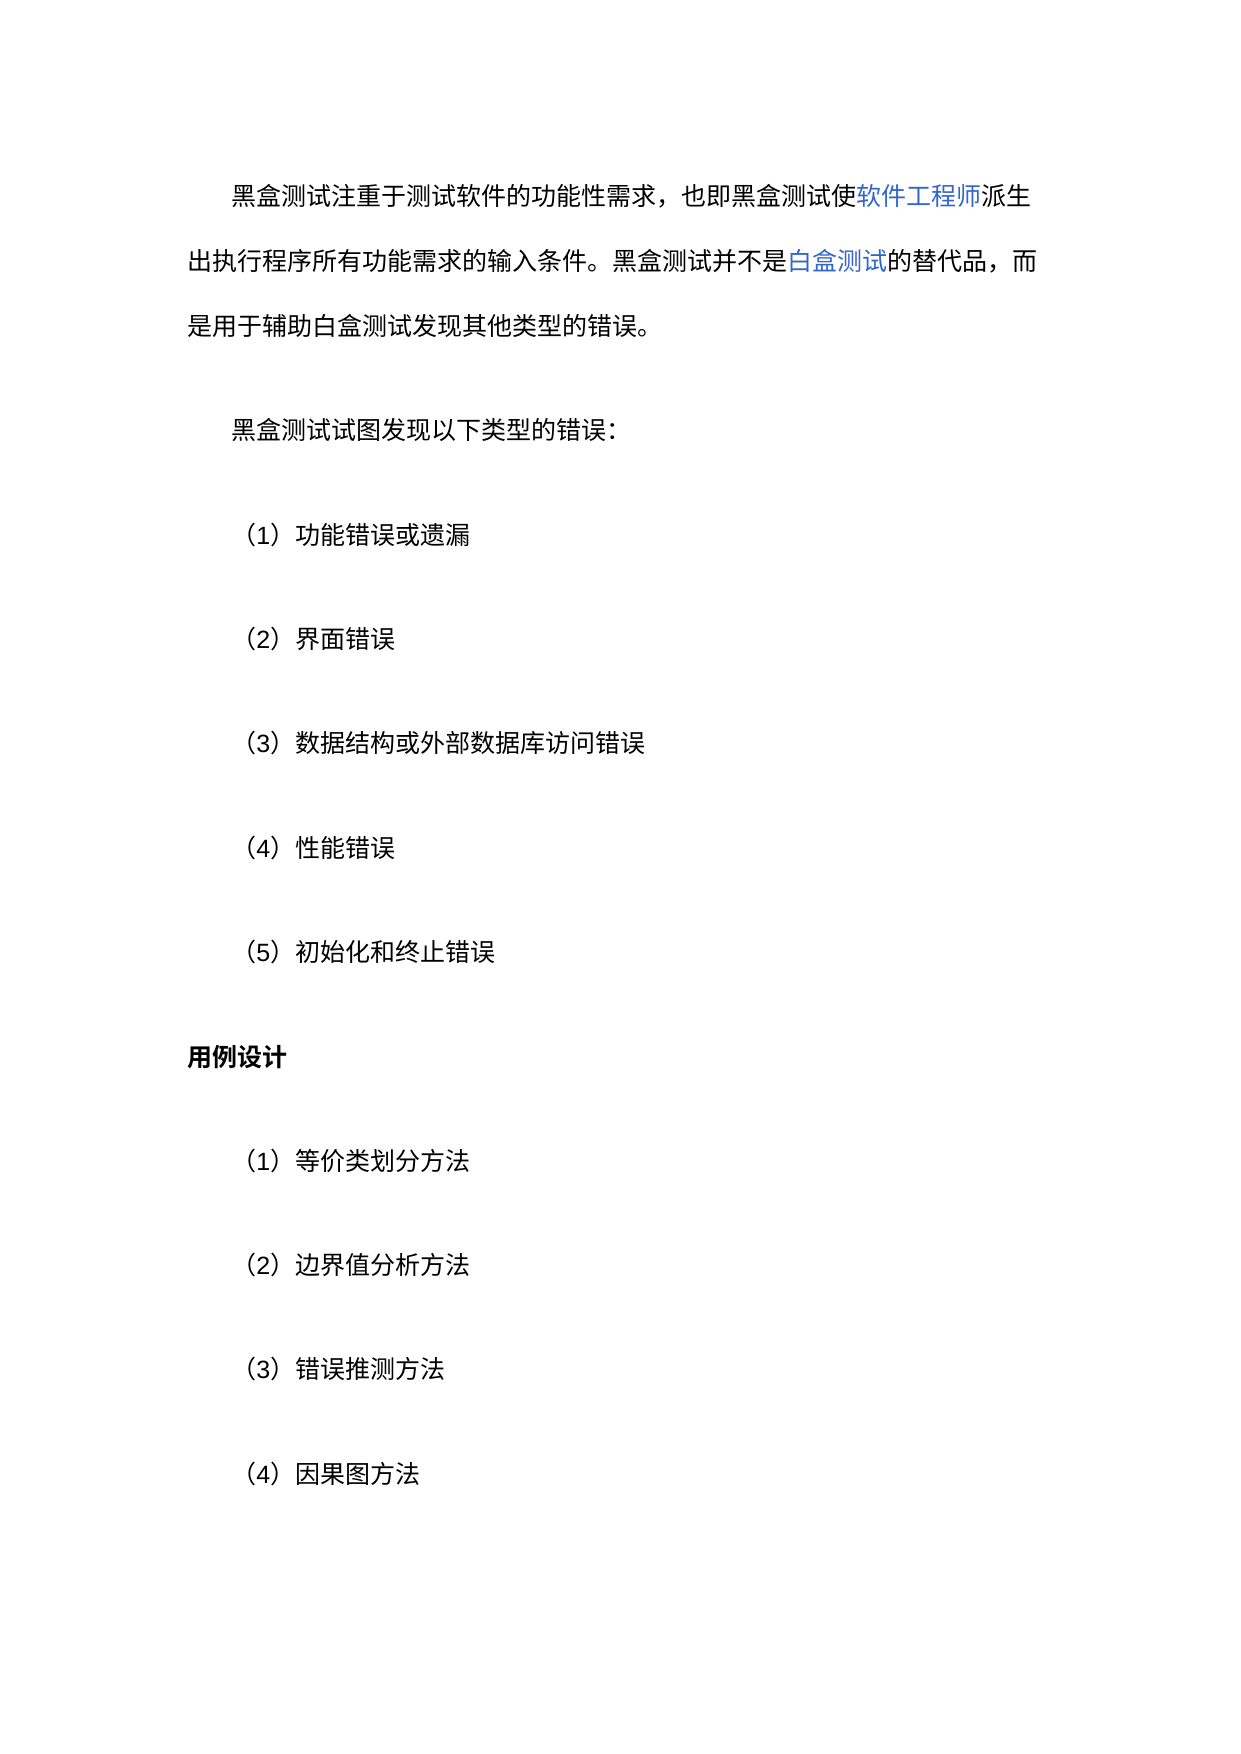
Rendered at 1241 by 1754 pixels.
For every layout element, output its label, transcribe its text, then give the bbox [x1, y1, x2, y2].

text （2）边界值分析方法 [187, 1231, 1053, 1296]
text （4）性能错误 [187, 814, 1053, 879]
text （1）等价类划分方法 [187, 1127, 1053, 1192]
text （4）因果图方法 [187, 1440, 1053, 1505]
text （3）数据结构或外部数据库访问错误 [187, 709, 1053, 774]
text 黑盒测试试图发现以下类型的错误： [187, 396, 1053, 461]
text 黑盒测试注重于测试软件的功能性需求，也即黑盒测试使软件工程师派生出执行程序所有功能需求的输入条件。黑盒测试并不是白盒测试的替代品，而是用于辅助白盒测试发现其他类型的错误。 [187, 162, 1053, 357]
text （1）功能错误或遗漏 [187, 501, 1053, 566]
text （5）初始化和终止错误 [187, 918, 1053, 983]
text （3）错误推测方法 [187, 1336, 1053, 1401]
text （2）界面错误 [187, 605, 1053, 670]
subtitle 用例设计 [187, 1023, 1053, 1088]
